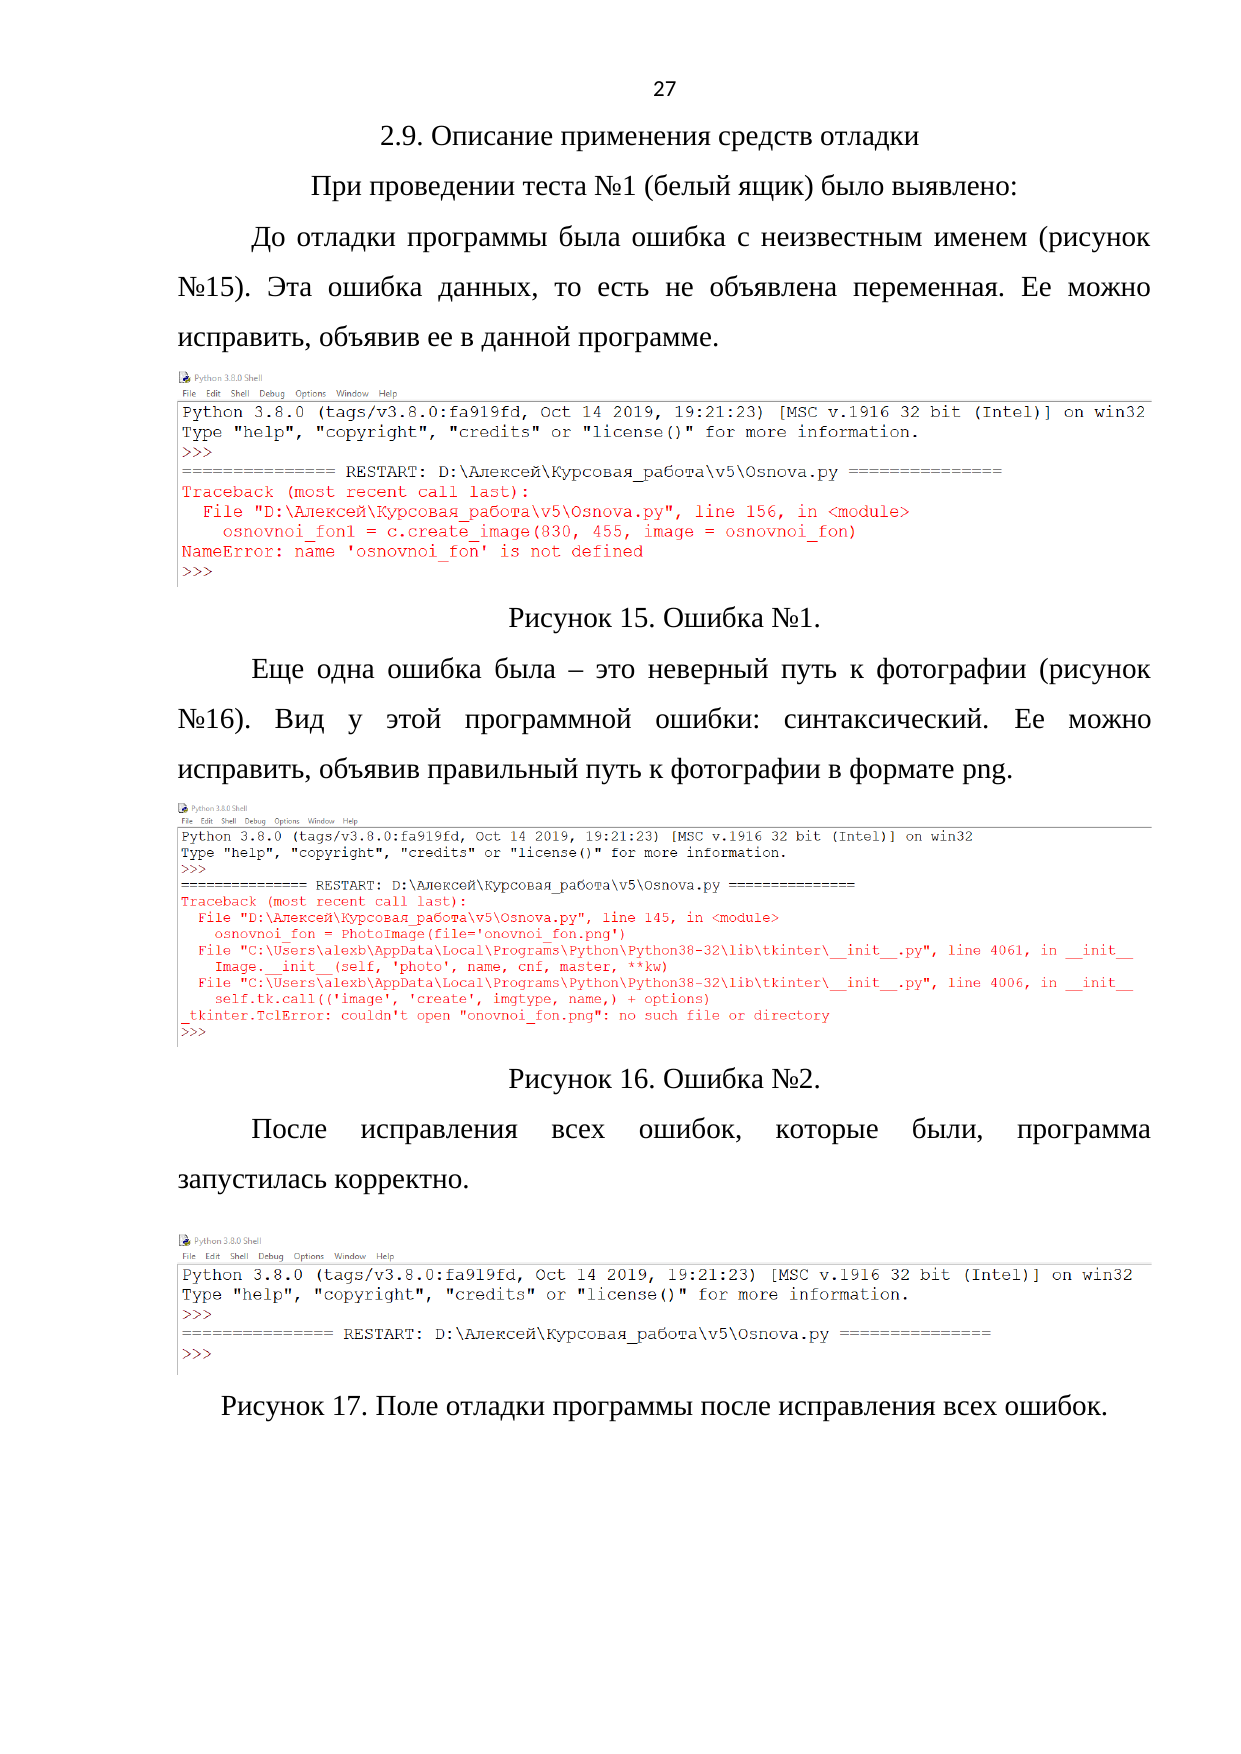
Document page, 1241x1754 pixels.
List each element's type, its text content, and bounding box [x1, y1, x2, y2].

text Рисунок 15. Ошибка №1. [177, 600, 1152, 634]
text После исправления всех ошибок, которые были, программа запустилась корректно. [177, 1111, 1152, 1195]
picture [177, 369, 1152, 587]
text При проведении теста №1 (белый ящик) было выявлено: [177, 168, 1152, 202]
picture [177, 801, 1152, 1047]
subtitle 2.9. Описание применения средств отладки [148, 118, 1152, 152]
picture [177, 1232, 1152, 1375]
text Рисунок 16. Ошибка №2. [177, 1061, 1152, 1094]
text До отладки программы была ошибка с неизвестным именем (рисунок №15). Эта ошибка данных, то есть не объявлена переменная. Ее можно исправить, объявив ее в данной программе. [177, 219, 1152, 353]
text Еще одна ошибка была – это неверный путь к фотографии (рисунок №16). Вид у этой программной ошибки: синтаксический. Ее можно исправить, объявив правильный путь к фотографии в формате png. [177, 651, 1152, 785]
text Рисунок 17. Поле отладки программы после исправления всех ошибок. [177, 1388, 1152, 1422]
